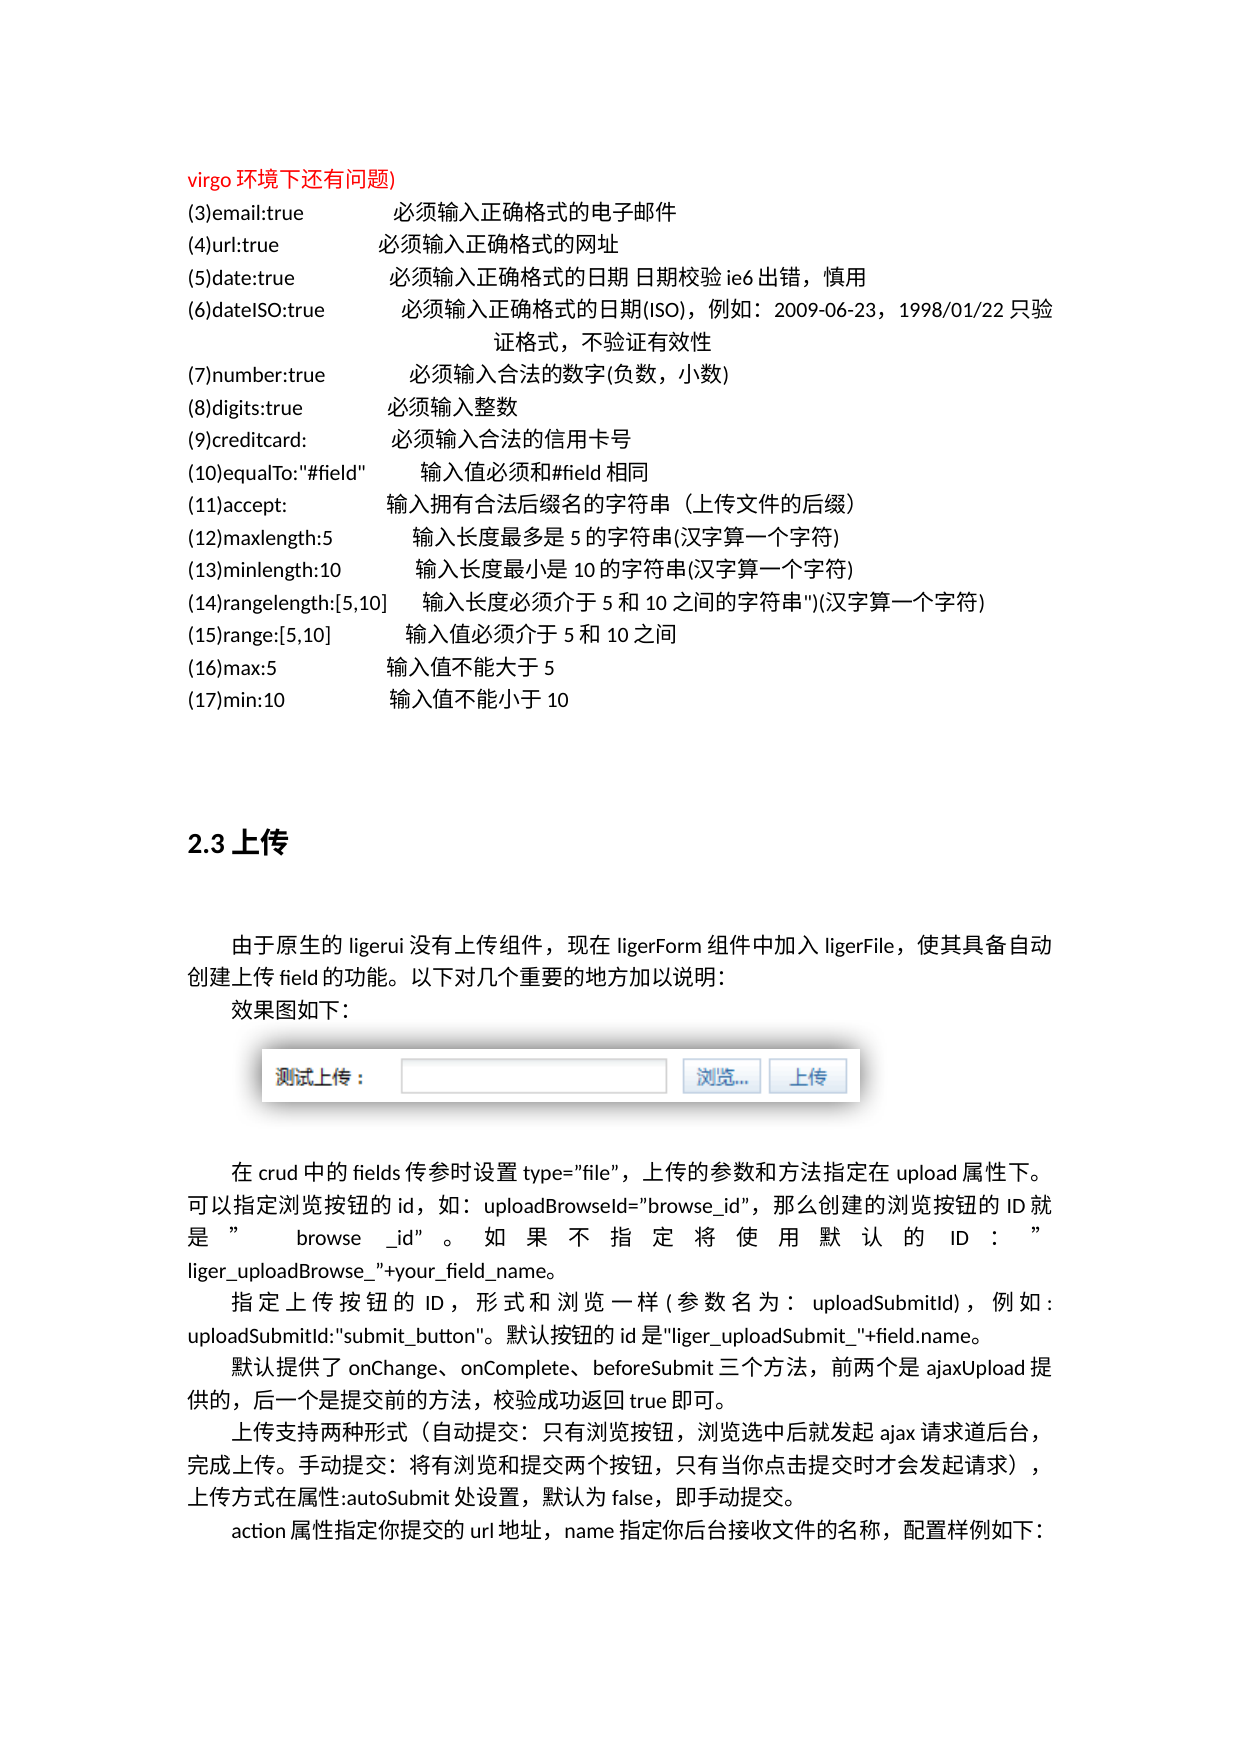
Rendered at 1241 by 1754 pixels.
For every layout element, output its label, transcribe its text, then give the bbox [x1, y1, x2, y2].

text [187, 162, 1053, 194]
text (12)maxlength:5 输入长度最多是5的字符串(汉字算一个字符) [187, 519, 1053, 552]
text (5)date:true 必须输入正确格式的日期 日期校验ie6出错，慎用 [187, 259, 1053, 292]
text (3)email:true 必须输入正确格式的电子邮件 [187, 194, 1053, 227]
text (13)minlength:10 输入长度最小是10的字符串(汉字算一个字符) [187, 552, 1053, 584]
text (17)min:10 输入值不能小于10 [187, 682, 1053, 714]
text (8)digits:true 必须输入整数 [187, 389, 1053, 422]
text (7)number:true 必须输入合法的数字(负数，小数) [187, 357, 1053, 389]
text 由于原生的ligerui没有上传组件，现在ligerForm组件中加入ligerFile，使其具备自动创建上传field的功能。以下对几个重要的地方加以说明： [187, 927, 1053, 992]
text (15)range:[5,10] 输入值必须介于 5 和 10 之间 [187, 617, 1053, 649]
text (10)equalTo:"#field" 输入值必须和#field相同 [187, 454, 1053, 487]
text (14)rangelength:[5,10] 输入长度必须介于 5 和 10 之间的字符串")(汉字算一个字符) [187, 584, 1053, 617]
text (9)creditcard: 必须输入合法的信用卡号 [187, 422, 1053, 454]
text 默认提供了onChange、onComplete、beforeSubmit三个方法，前两个是ajaxUpload提供的，后一个是提交前的方法，校验成功返回true即可。 [187, 1350, 1053, 1415]
picture [262, 1049, 860, 1102]
text 在crud中的fields传参时设置type=”file”，上传的参数和方法指定在upload属性下。可以指定浏览按钮的id，如：uploadBrowseId=”browse_id”，那么创建的浏览按钮的ID就是” browse _id”。如果不指定将使用默认的ID：” liger_uploadBrowse_”+your_field_name。 [187, 1155, 1053, 1285]
text 上传支持两种形式（自动提交：只有浏览按钮，浏览选中后就发起ajax请求道后台，完成上传。手动提交：将有浏览和提交两个按钮，只有当你点击提交时才会发起请求），上传方式在属性:autoSubmit处设置，默认为false，即手动提交。 [187, 1415, 1053, 1512]
subtitle 2.3上传 [187, 809, 1053, 874]
text (6)dateISO:true 必须输入正确格式的日期(ISO)，例如：2009-06-23，1998/01/22 只验证格式，不验证有效性 [187, 292, 1053, 357]
text (16)max:5 输入值不能大于5 [187, 649, 1053, 682]
text action属性指定你提交的url地址，name指定你后台接收文件的名称，配置样例如下： [187, 1512, 1053, 1545]
text 效果图如下： [187, 992, 1053, 1025]
text (11)accept: 输入拥有合法后缀名的字符串（上传文件的后缀） [187, 487, 1053, 519]
text (4)url:true 必须输入正确格式的网址 [187, 227, 1053, 259]
text 指定上传按钮的ID，形式和浏览一样(参数名为：uploadSubmitId)，例如: uploadSubmitId:"submit_button"。默认按钮的id是"liger_uploadSubmit_"+field.name。 [187, 1285, 1053, 1350]
